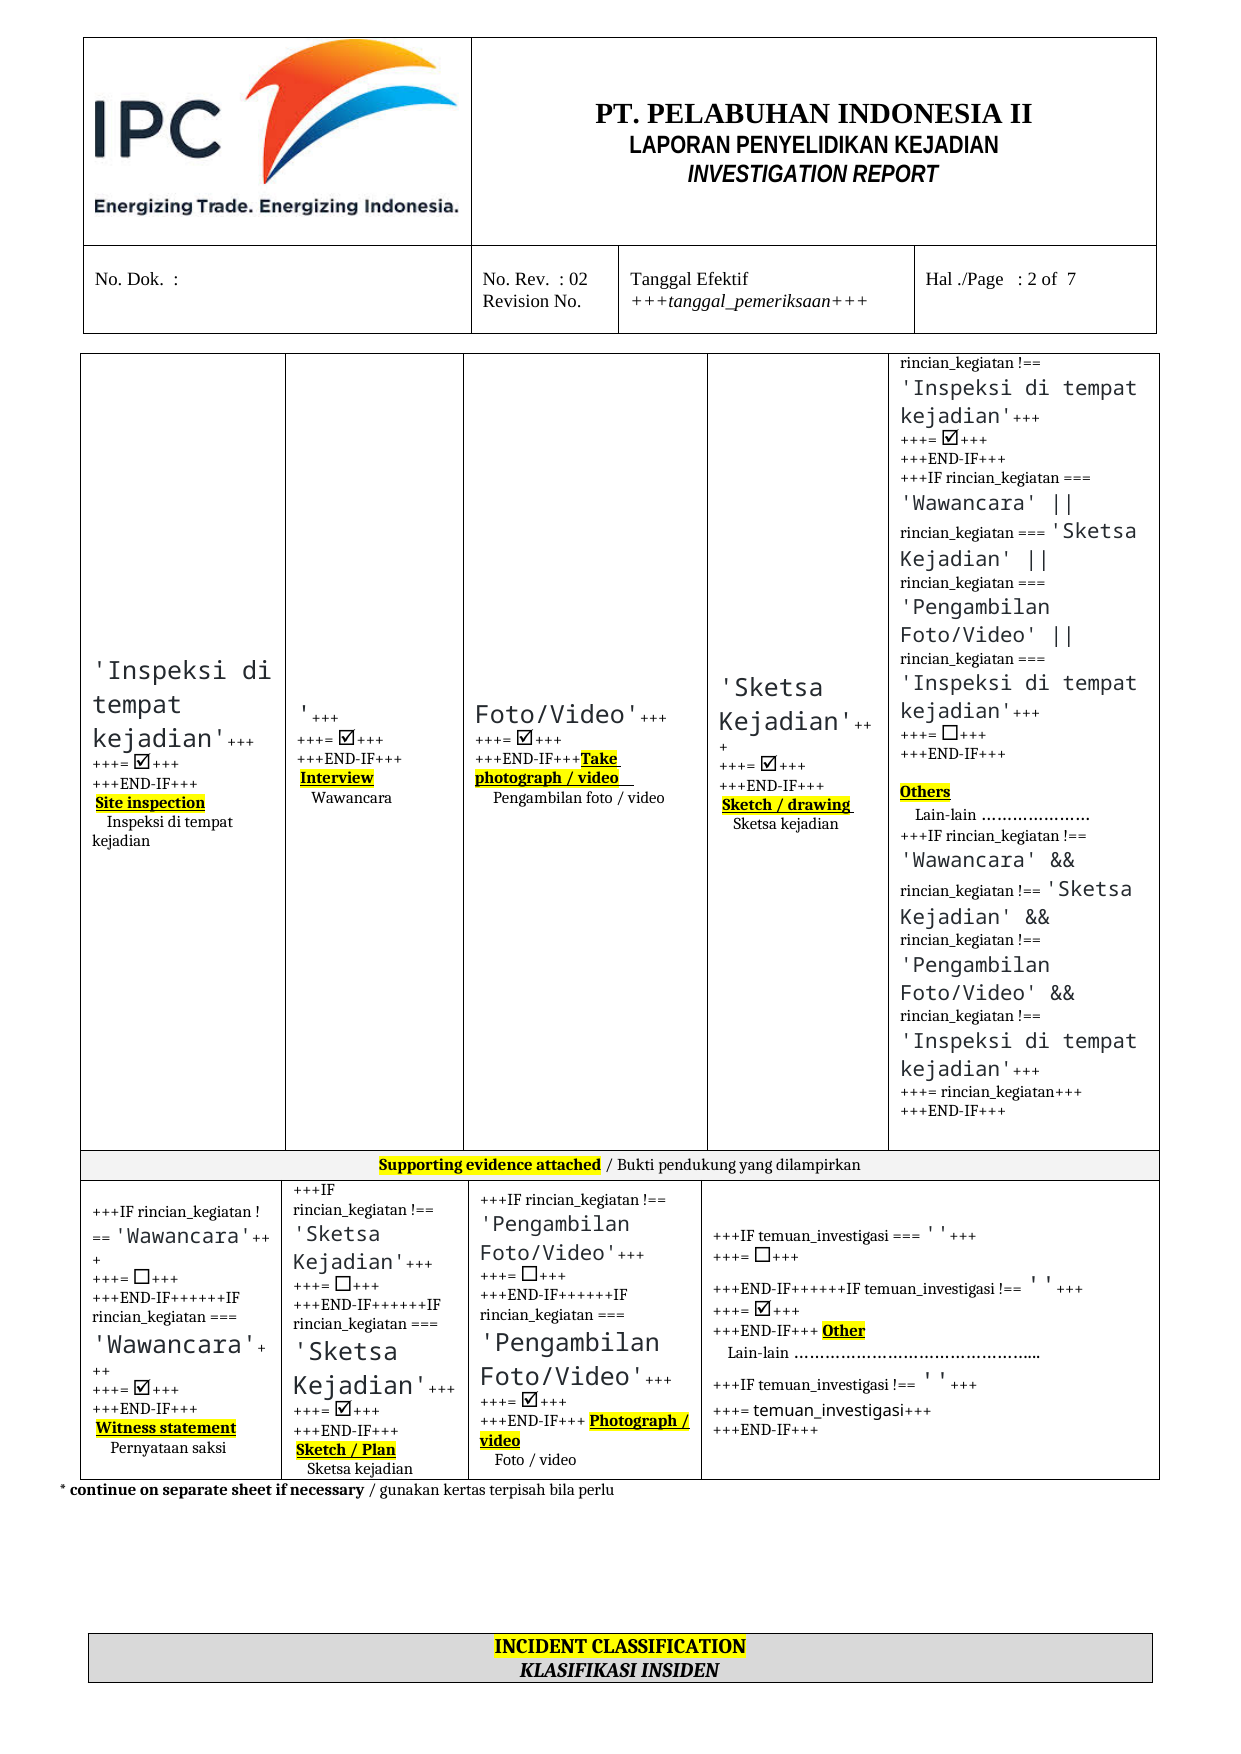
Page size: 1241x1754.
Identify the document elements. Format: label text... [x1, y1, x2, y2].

table_cell +++IF temuan_investigasi === ''+++ +++= +++ +++END-IF++++++IF temuan_investigasi !== ''+++ +++= +++ +++END-IF+++ Other Lain-lain ………………………………………... +++IF temuan_investigasi !== ''+++ +++= temuan_investigasi+++ +++END-IF+++ [702, 1181, 1159, 1479]
table_cell +++IF rincian_kegiatan !== 'Sketsa Kejadian'+++ +++= +++ +++END-IF++++++IF rincian_kegiatan === 'Sketsa Kejadian'+++ +++= +++ +++END-IF+++ Sketch / Plan Sketsa kejadian [282, 1181, 468, 1479]
table_cell +++IF rincian_kegiatan !== 'Wawancara'+++ +++= +++ +++END-IF++++++IF rincian_kegiatan === 'Wawancara'+++ +++= +++ +++END-IF+++ Witness statement Pernyataan saksi [81, 1181, 281, 1479]
picture [94, 38, 460, 217]
table_cell Supporting evidence attached / Bukti pendukung yang dilampirkan [81, 1151, 1159, 1180]
table_header INCIDENT CLASSIFICATION KLASIFIKASI INSIDEN [89, 1634, 1152, 1682]
table_cell +++IF rincian_kegiatan !== 'Pengambilan Foto/Video'+++ +++= +++ +++END-IF++++++IF rincian_kegiatan === 'Pengambilan Foto/Video'+++ +++= +++ +++END-IF+++ Photograph / video Foto / video [469, 1181, 701, 1479]
text * continue on separate sheet if necessary / gunakan kertas terpisah bila perlu [59, 1480, 1181, 1499]
